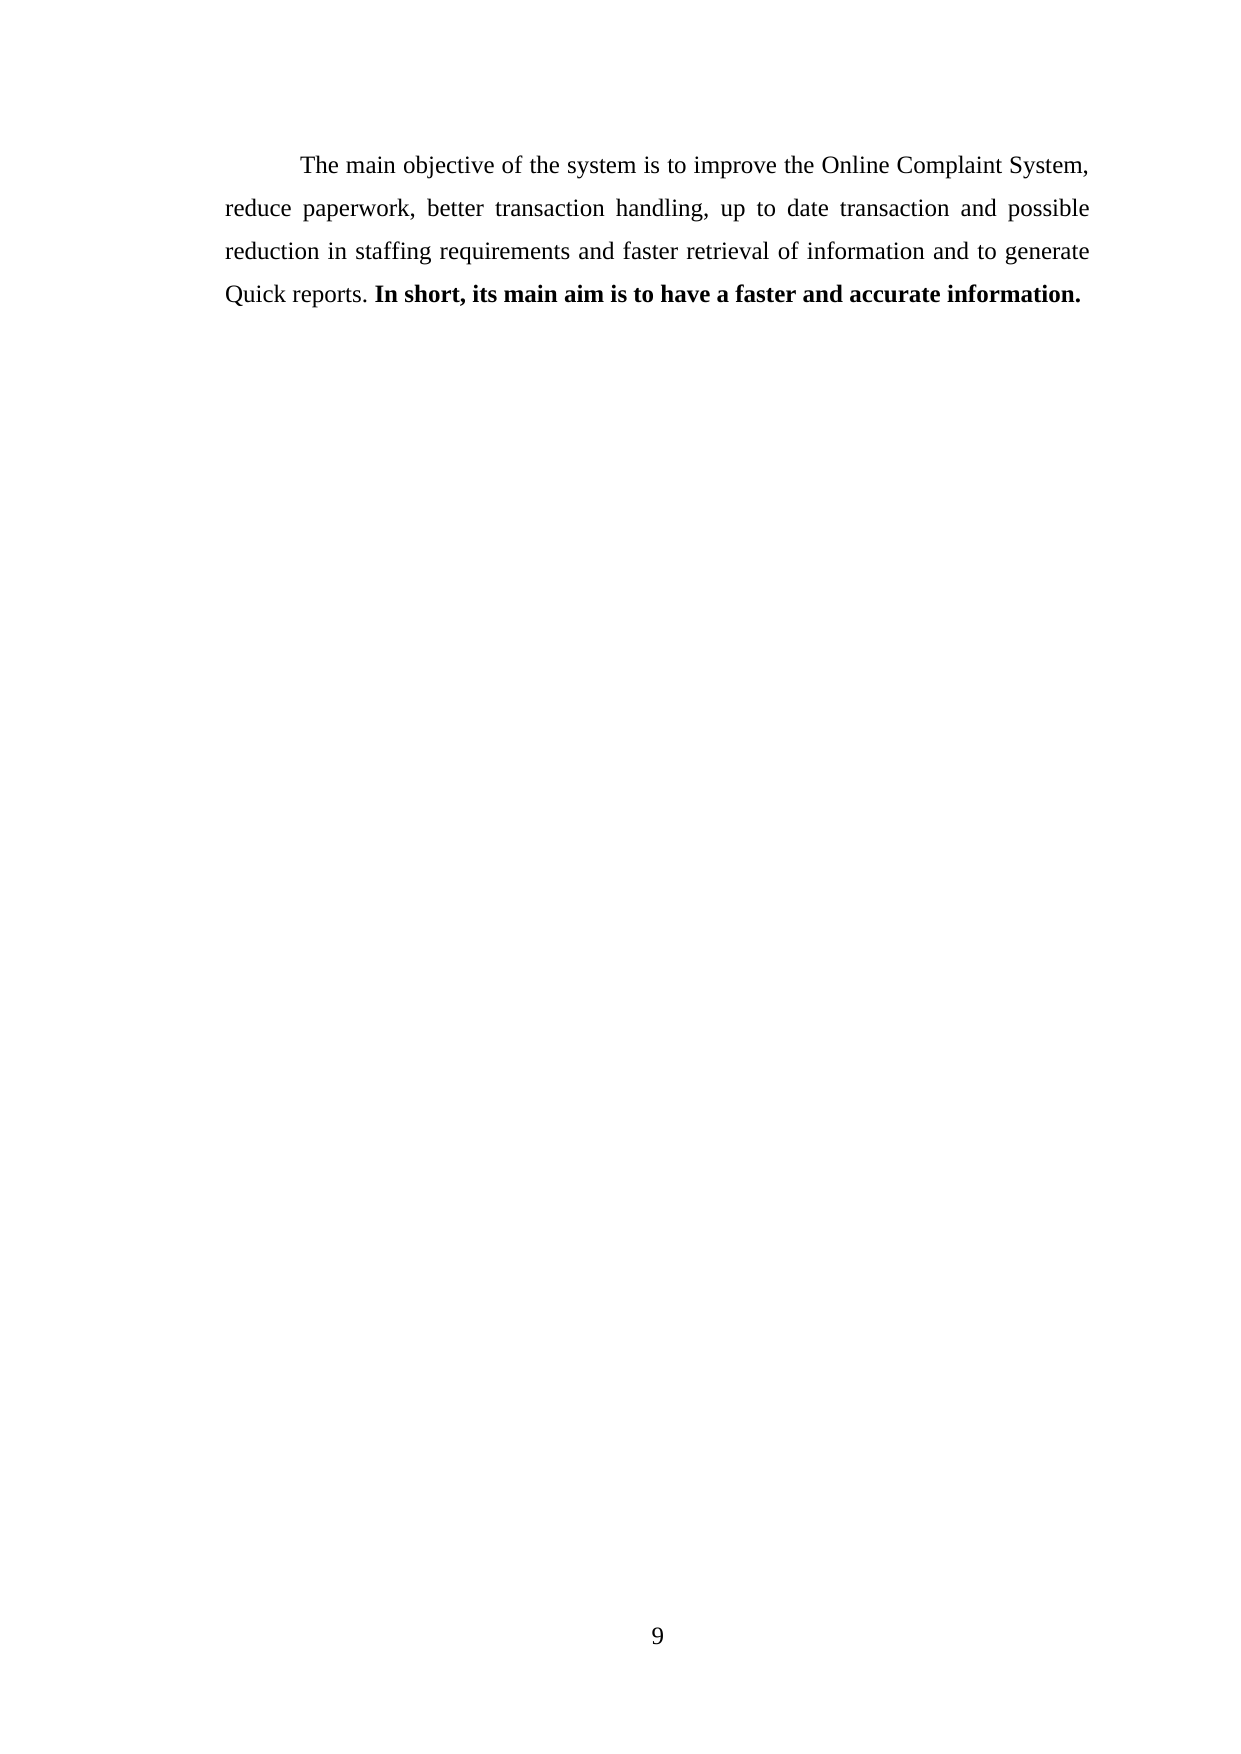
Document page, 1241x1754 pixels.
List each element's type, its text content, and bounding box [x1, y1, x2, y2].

text The main objective of the system is to improve the Online Complaint System, reduce paperwork, better transaction handling, up to date transaction and possible reduction in staffing requirements and faster retrieval of information and to generate Quick reports. In short, its main aim is to have a faster and accurate information. [225, 150, 1090, 308]
